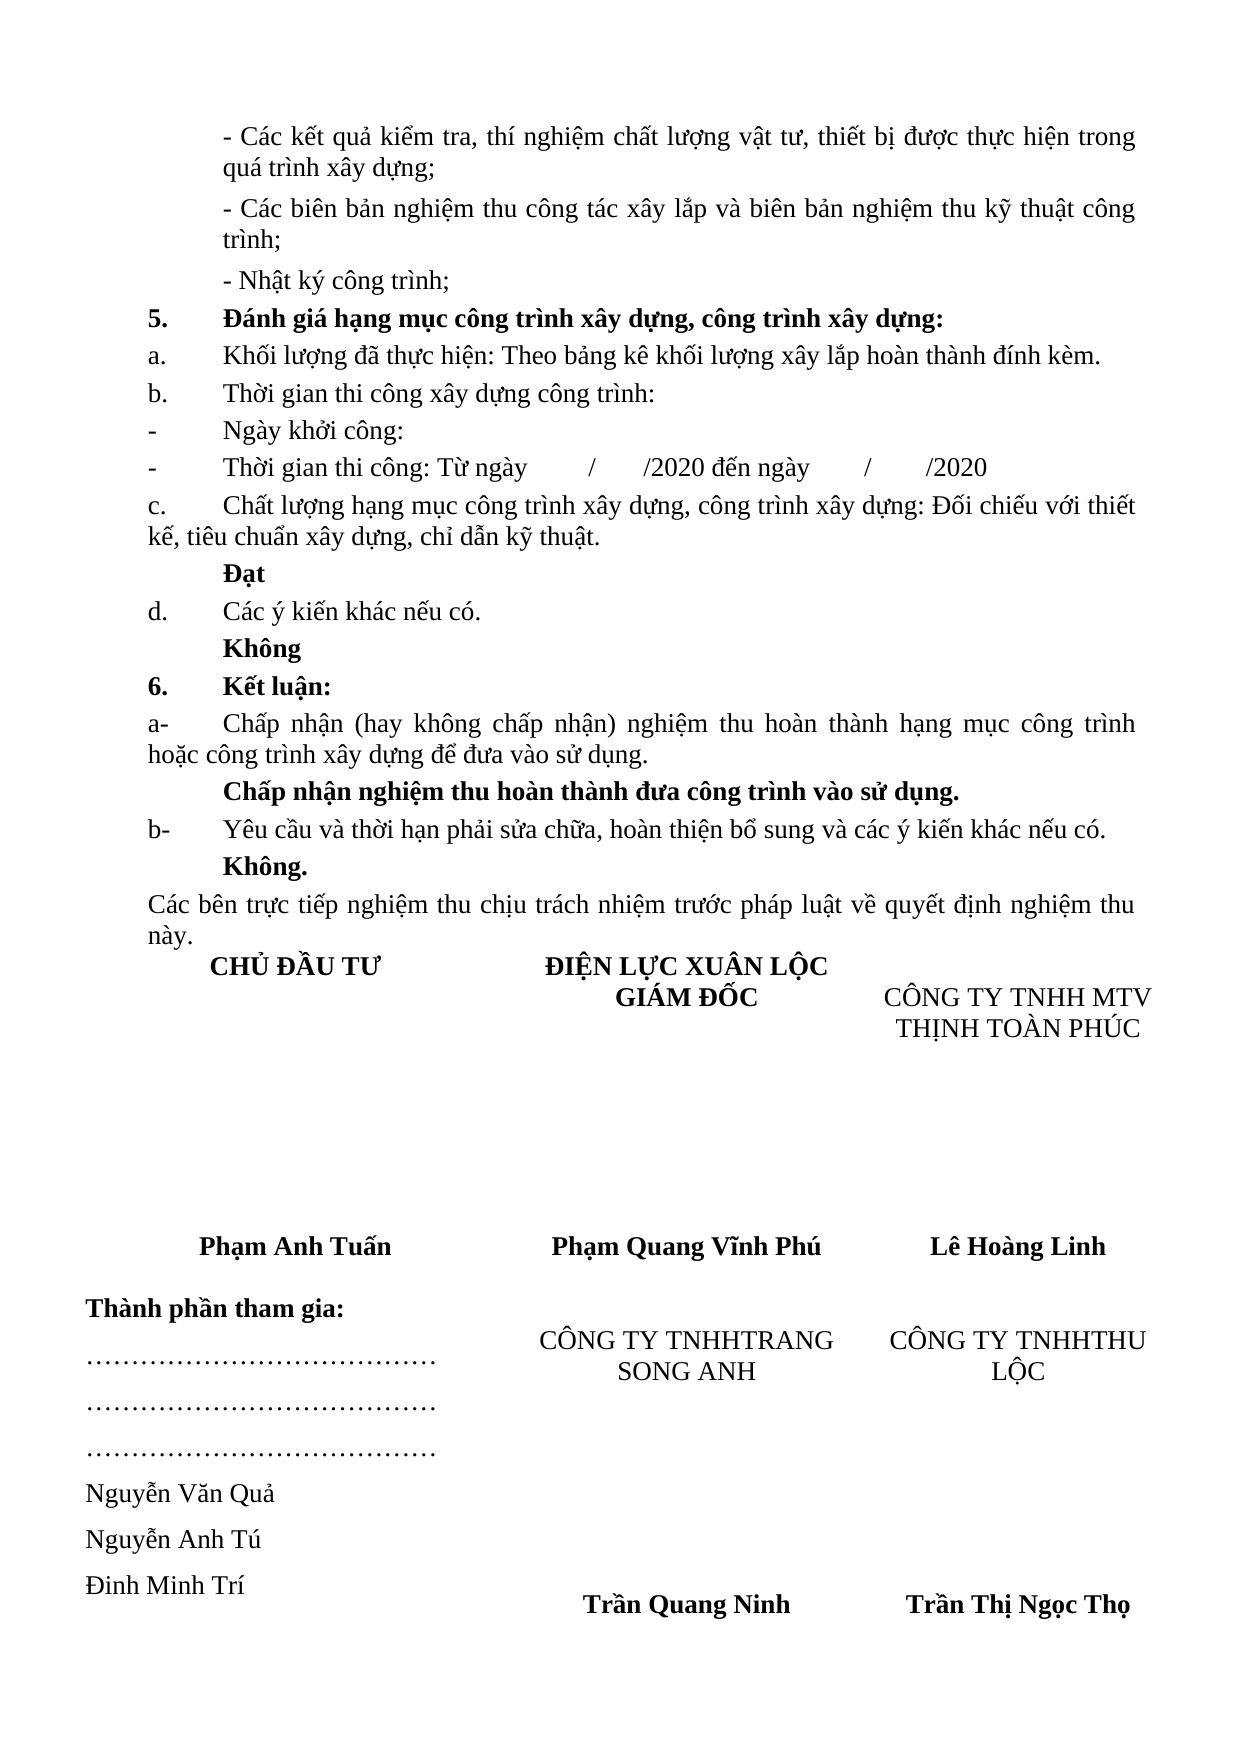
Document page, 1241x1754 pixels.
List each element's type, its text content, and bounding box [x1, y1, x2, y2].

text b. Thời gian thi công xây dựng công trình: [148, 377, 1137, 408]
text a. Khối lượng đã thực hiện: Theo bảng kê khối lượng xây lắp hoàn thành đính kèm. [148, 339, 1137, 370]
text - Nhật ký công trình; [223, 264, 1137, 296]
text a- Chấp nhận (hay không chấp nhận) nghiệm thu hoàn thành hạng mục công trình hoặc công trình xây dựng để đưa vào sử dụng. [148, 707, 1137, 769]
table_cell Phạm Quang Vĩnh Phú CÔNG TY TNHH TRANG SONG ANH Trần Quang Ninh [517, 1230, 856, 1619]
text 5. Đánh giá hạng mục công trình xây dựng, công trình xây dựng: [148, 302, 1137, 333]
table_header CÔNG TY TNHH MTV THỊNH TOÀN PHÚC [856, 950, 1180, 1230]
table_header CHỦ ĐẦU TƯ [74, 950, 517, 1230]
text Không. [148, 850, 1137, 881]
table_header ĐIỆN LỰC XUÂN LỘC GIÁM ĐỐC [517, 950, 856, 1230]
text - Các kết quả kiểm tra, thí nghiệm chất lượng vật tư, thiết bị được thực hiện trong quá trình xây dựng; [223, 120, 1137, 182]
text Chấp nhận nghiệm thu hoàn thành đưa công trình vào sử dụng. [148, 776, 1137, 807]
table_cell Phạm Anh Tuấn Thành phần tham gia: ………………………………… ………………………………… ………………………………… Nguyễn Văn Quả Nguyễn Anh Tú Đinh Minh Trí Đinh Nguyễn Trung Hiếu [74, 1230, 517, 1619]
text Không [148, 632, 1137, 663]
table_cell Lê Hoàng Linh CÔNG TY TNHH THU LỘC Trần Thị Ngọc Thọ [856, 1230, 1180, 1619]
text c. Chất lượng hạng mục công trình xây dựng, công trình xây dựng: Đối chiếu với thiết kế, tiêu chuẩn xây dựng, chỉ dẫn kỹ thuật. [148, 489, 1137, 551]
text - Thời gian thi công: Từ ngày / /2020 đến ngày / /2020 [148, 451, 1137, 483]
text Đạt [148, 557, 1137, 588]
text 6. Kết luận: [148, 669, 1137, 701]
text - Các biên bản nghiệm thu công tác xây lắp và biên bản nghiệm thu kỹ thuật công trình; [223, 192, 1137, 254]
text b- Yêu cầu và thời hạn phải sửa chữa, hoàn thiện bổ sung và các ý kiến khác nếu có. [148, 813, 1137, 844]
text - Ngày khởi công: [148, 414, 1137, 445]
text d. Các ý kiến khác nếu có. [148, 595, 1137, 626]
text Các bên trực tiếp nghiệm thu chịu trách nhiệm trước pháp luật về quyết định nghiệm thu này. [148, 888, 1137, 950]
